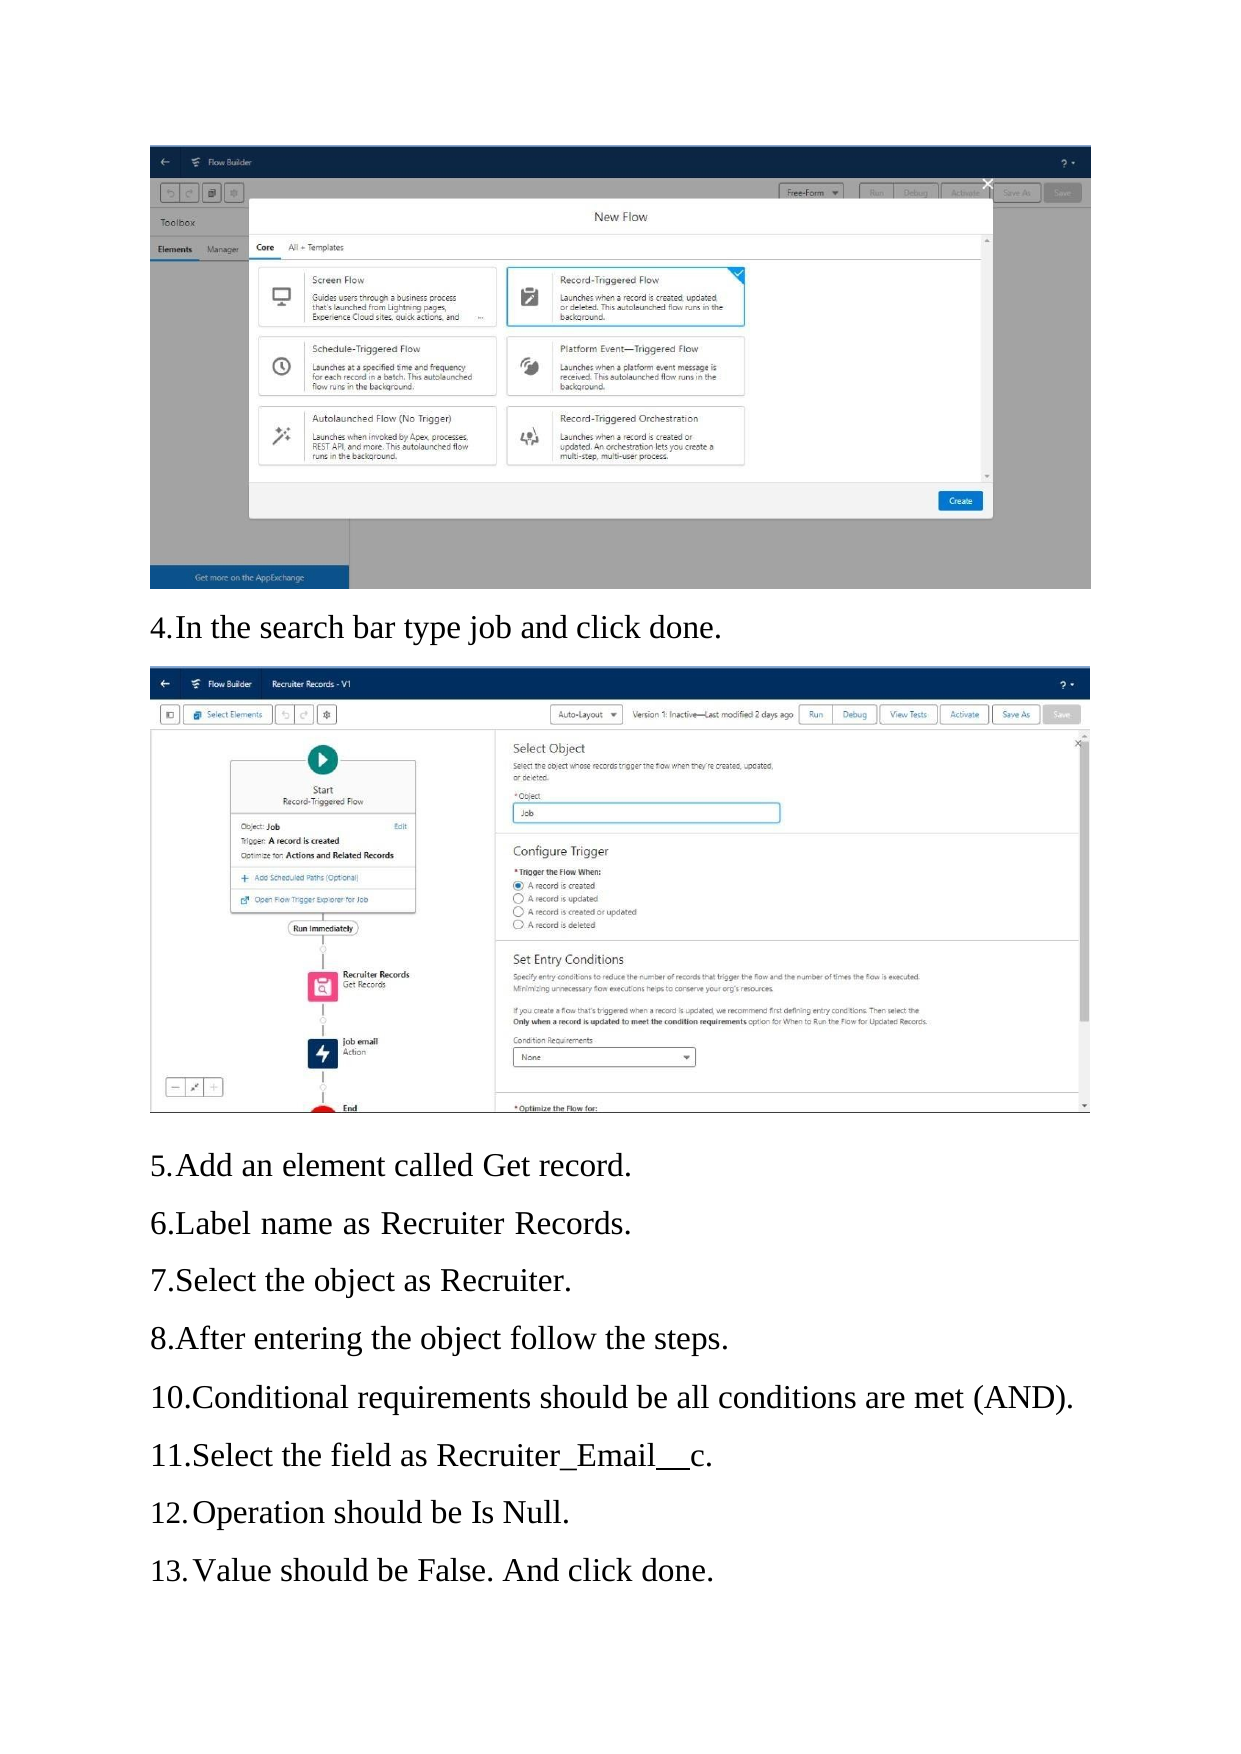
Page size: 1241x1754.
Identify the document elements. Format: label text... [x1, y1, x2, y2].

picture [150, 145, 1091, 589]
text 10.Conditional requirements should be all conditions are met (AND). 11.Select the field as Recruiter_Email c. [150, 1377, 1075, 1473]
picture [150, 666, 1090, 1113]
list Value should be False. And click done. [150, 1550, 1190, 1589]
list In the search bar type job and click done. [150, 607, 1190, 646]
text 8.After entering the object follow the steps. [150, 1318, 1190, 1357]
list Add an element called Get record. 6.Label name as Recruiter Records. 7.Select the object as Recruiter. [150, 1113, 632, 1299]
list Operation should be Is Null. [150, 1493, 1190, 1531]
